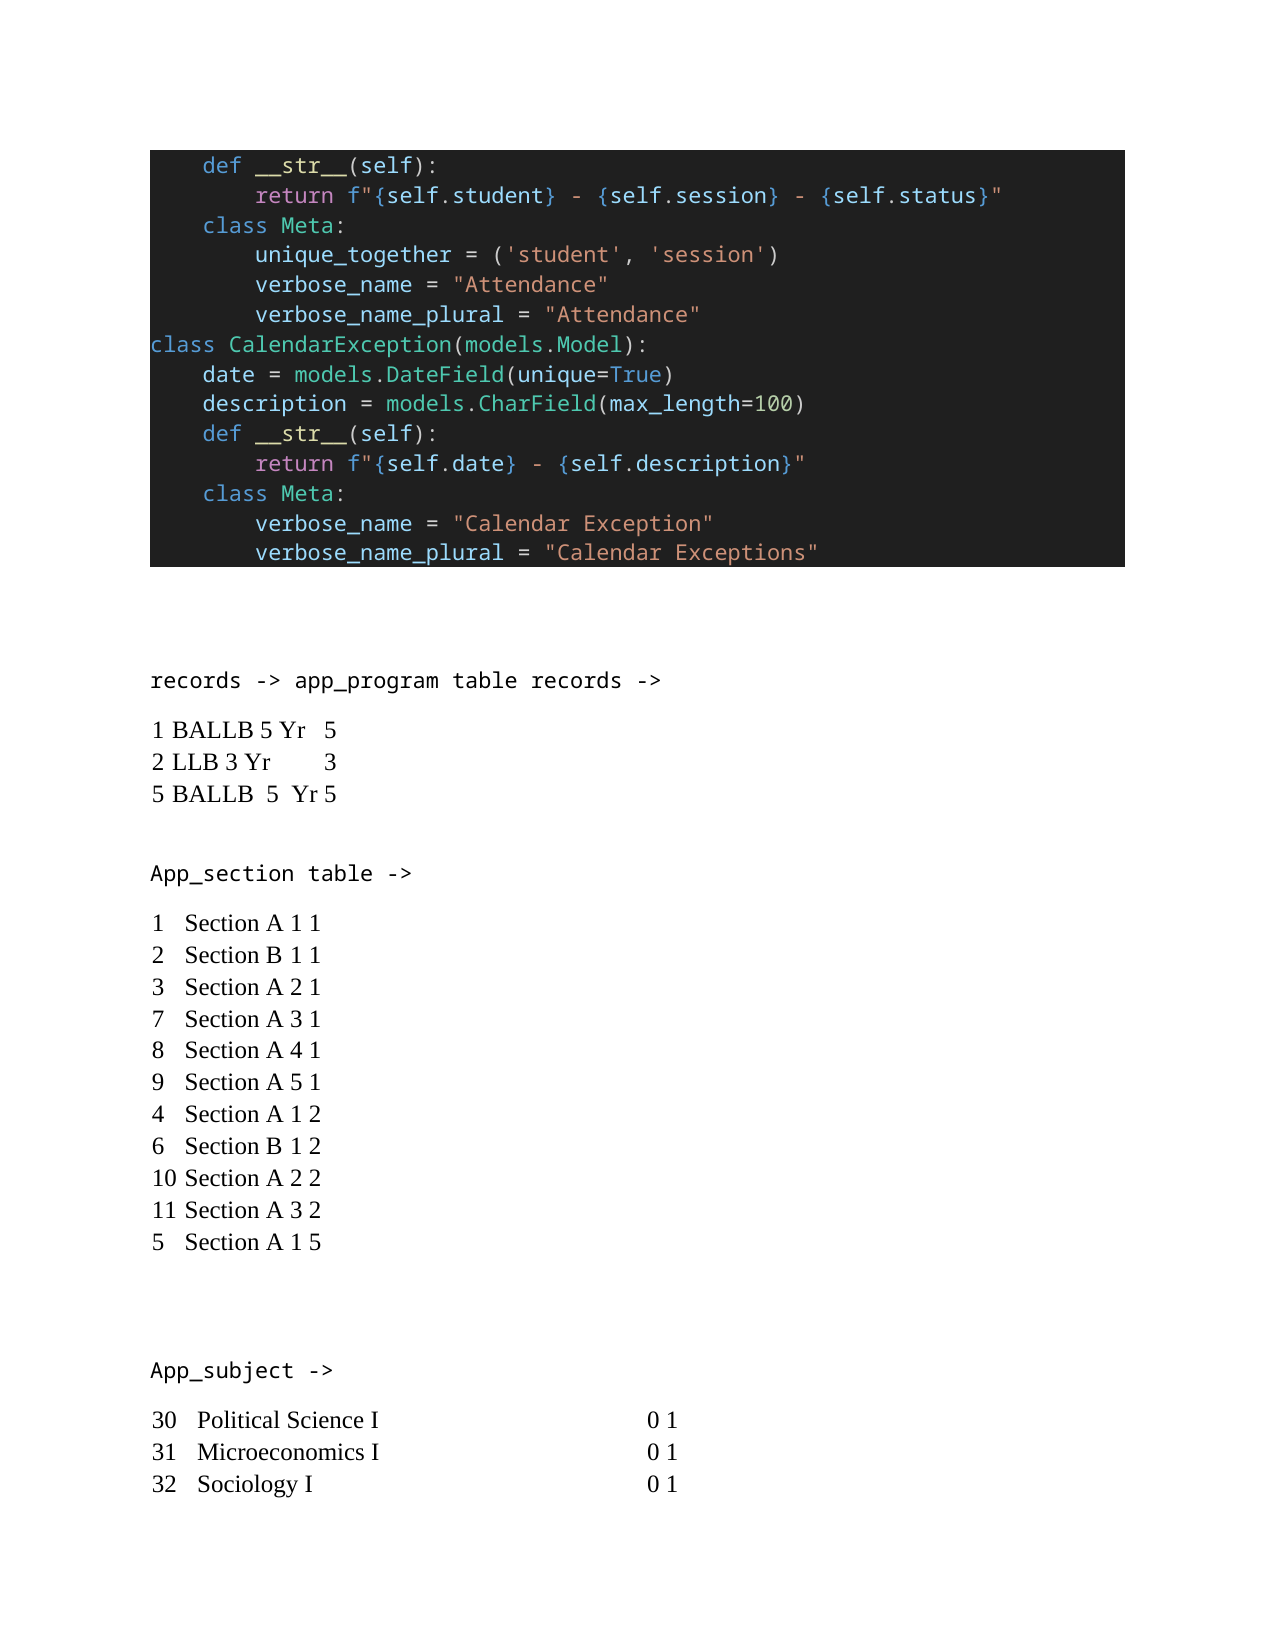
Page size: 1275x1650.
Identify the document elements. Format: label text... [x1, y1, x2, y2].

text class Meta: [150, 478, 1125, 507]
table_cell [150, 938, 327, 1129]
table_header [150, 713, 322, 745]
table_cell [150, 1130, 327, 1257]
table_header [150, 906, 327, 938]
text verbose_name = "Attendance" [150, 269, 1125, 299]
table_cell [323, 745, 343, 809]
text records -> app_program table records -> [150, 664, 1125, 694]
text App_section table -> [150, 858, 1125, 887]
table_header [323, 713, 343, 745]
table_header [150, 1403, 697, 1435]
text verbose_name = "Calendar Exception" [150, 507, 1125, 537]
text class Meta: [150, 209, 1125, 239]
text def __str__(self): [150, 418, 1125, 448]
text def __str__(self): [150, 150, 1125, 180]
text App_subject -> [150, 1354, 1125, 1384]
text class CalendarException(models.Model): [150, 329, 1125, 358]
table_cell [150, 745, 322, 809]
text date = models.DateField(unique=True) [150, 358, 1125, 388]
text verbose_name_plural = "Attendance" [150, 299, 1125, 329]
text unique_together = ('student', 'session') [150, 239, 1125, 269]
text return f"{self.student} - {self.session} - {self.status}" [150, 180, 1125, 209]
text description = models.CharField(max_length=100) [150, 388, 1125, 418]
text verbose_name_plural = "Calendar Exceptions" [150, 537, 1125, 567]
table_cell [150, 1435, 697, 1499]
text return f"{self.date} - {self.description}" [150, 448, 1125, 478]
